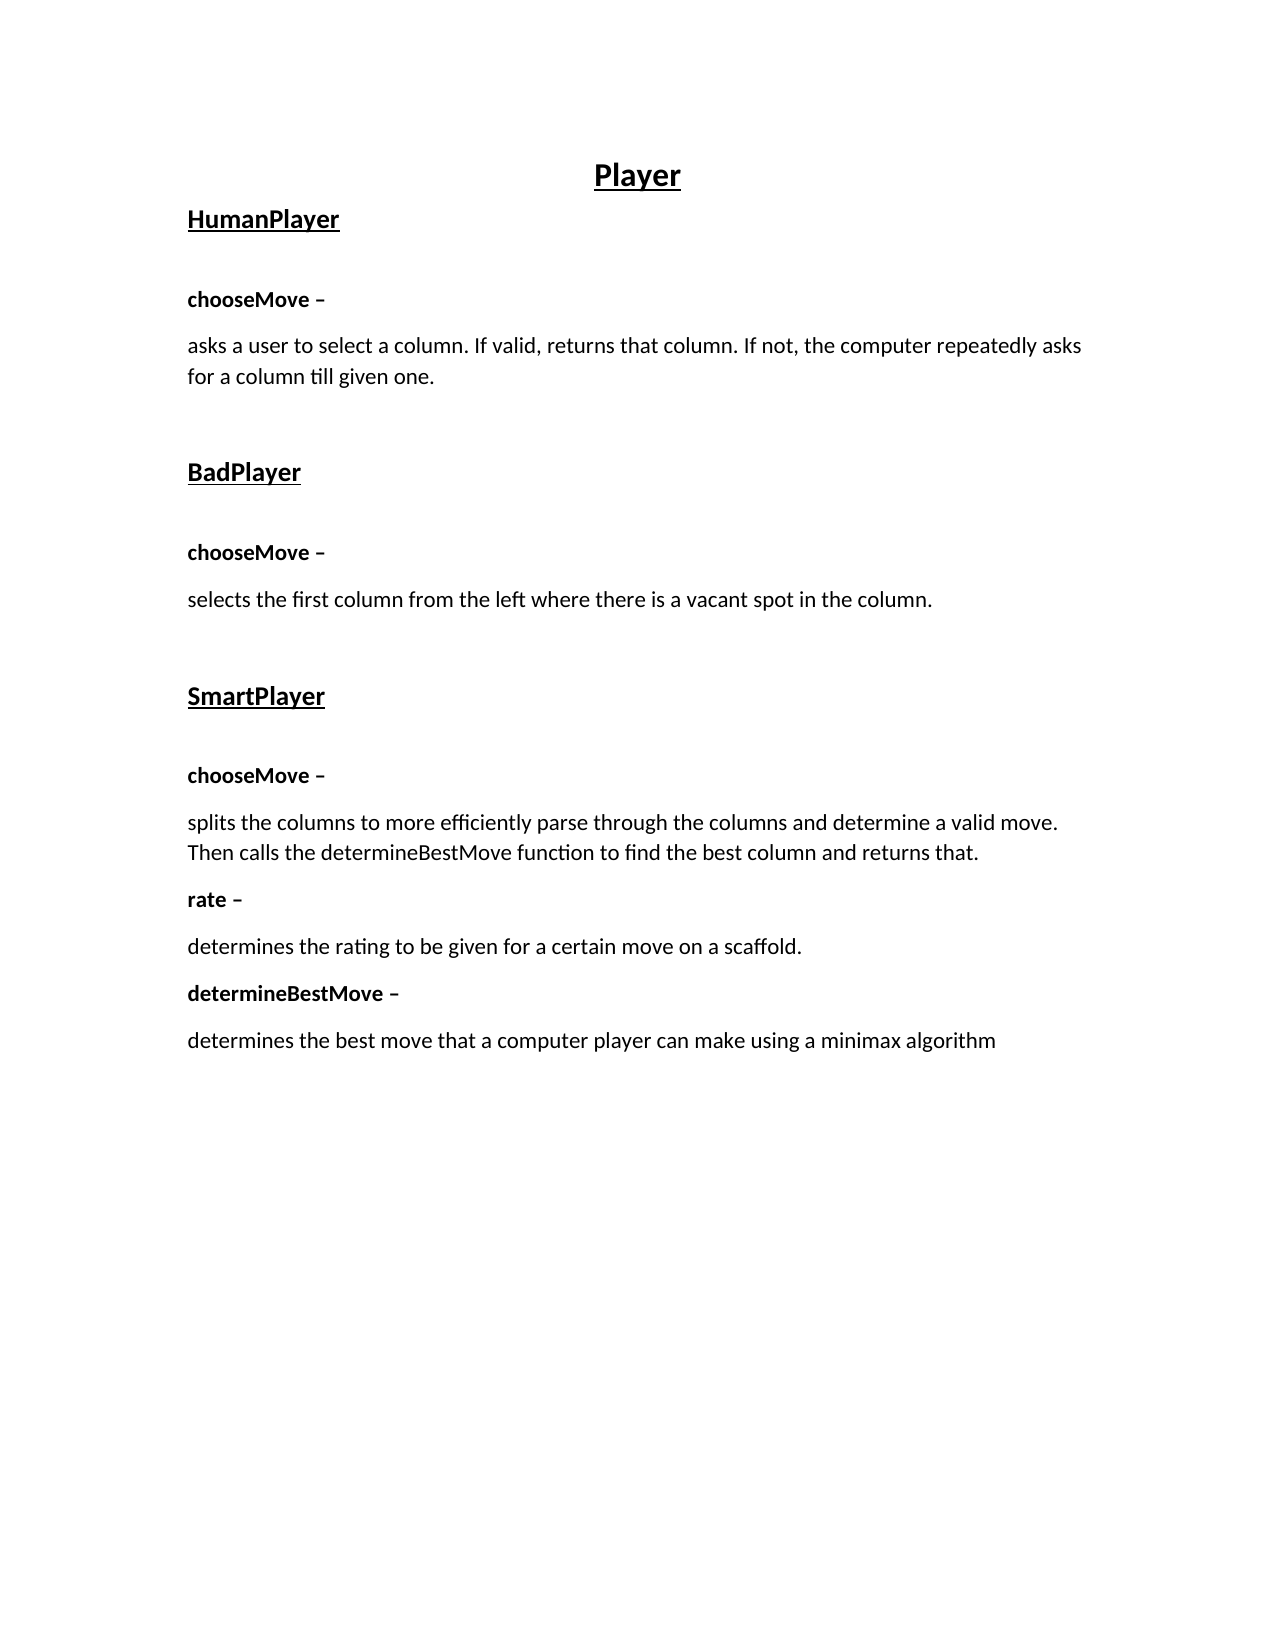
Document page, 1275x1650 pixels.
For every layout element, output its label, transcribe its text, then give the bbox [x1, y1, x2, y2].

subtitle BadPlayer [187, 456, 1087, 489]
text chooseMove – [187, 285, 1087, 313]
subtitle HumanPlayer [187, 202, 1087, 235]
subtitle SmartPlayer [187, 679, 1087, 712]
text chooseMove – [187, 538, 1087, 566]
text determines the rating to be given for a certain move on a scaffold. [187, 932, 1087, 960]
text chooseMove – [187, 761, 1087, 789]
text selects the first column from the left where there is a vacant spot in the column. [187, 585, 1087, 613]
text rate – [187, 885, 1087, 913]
text asks a user to select a column. If valid, returns that column. If not, the computer repeatedly asks for a column till given one. [187, 332, 1087, 390]
text splits the columns to more efficiently parse through the columns and determine a valid move. Then calls the determineBestMove function to find the best column and returns that. [187, 808, 1087, 866]
subtitle Player [187, 154, 1087, 195]
text determineBestMove – [187, 979, 1087, 1007]
text determines the best move that a computer player can make using a minimax algorithm [187, 1026, 1087, 1054]
